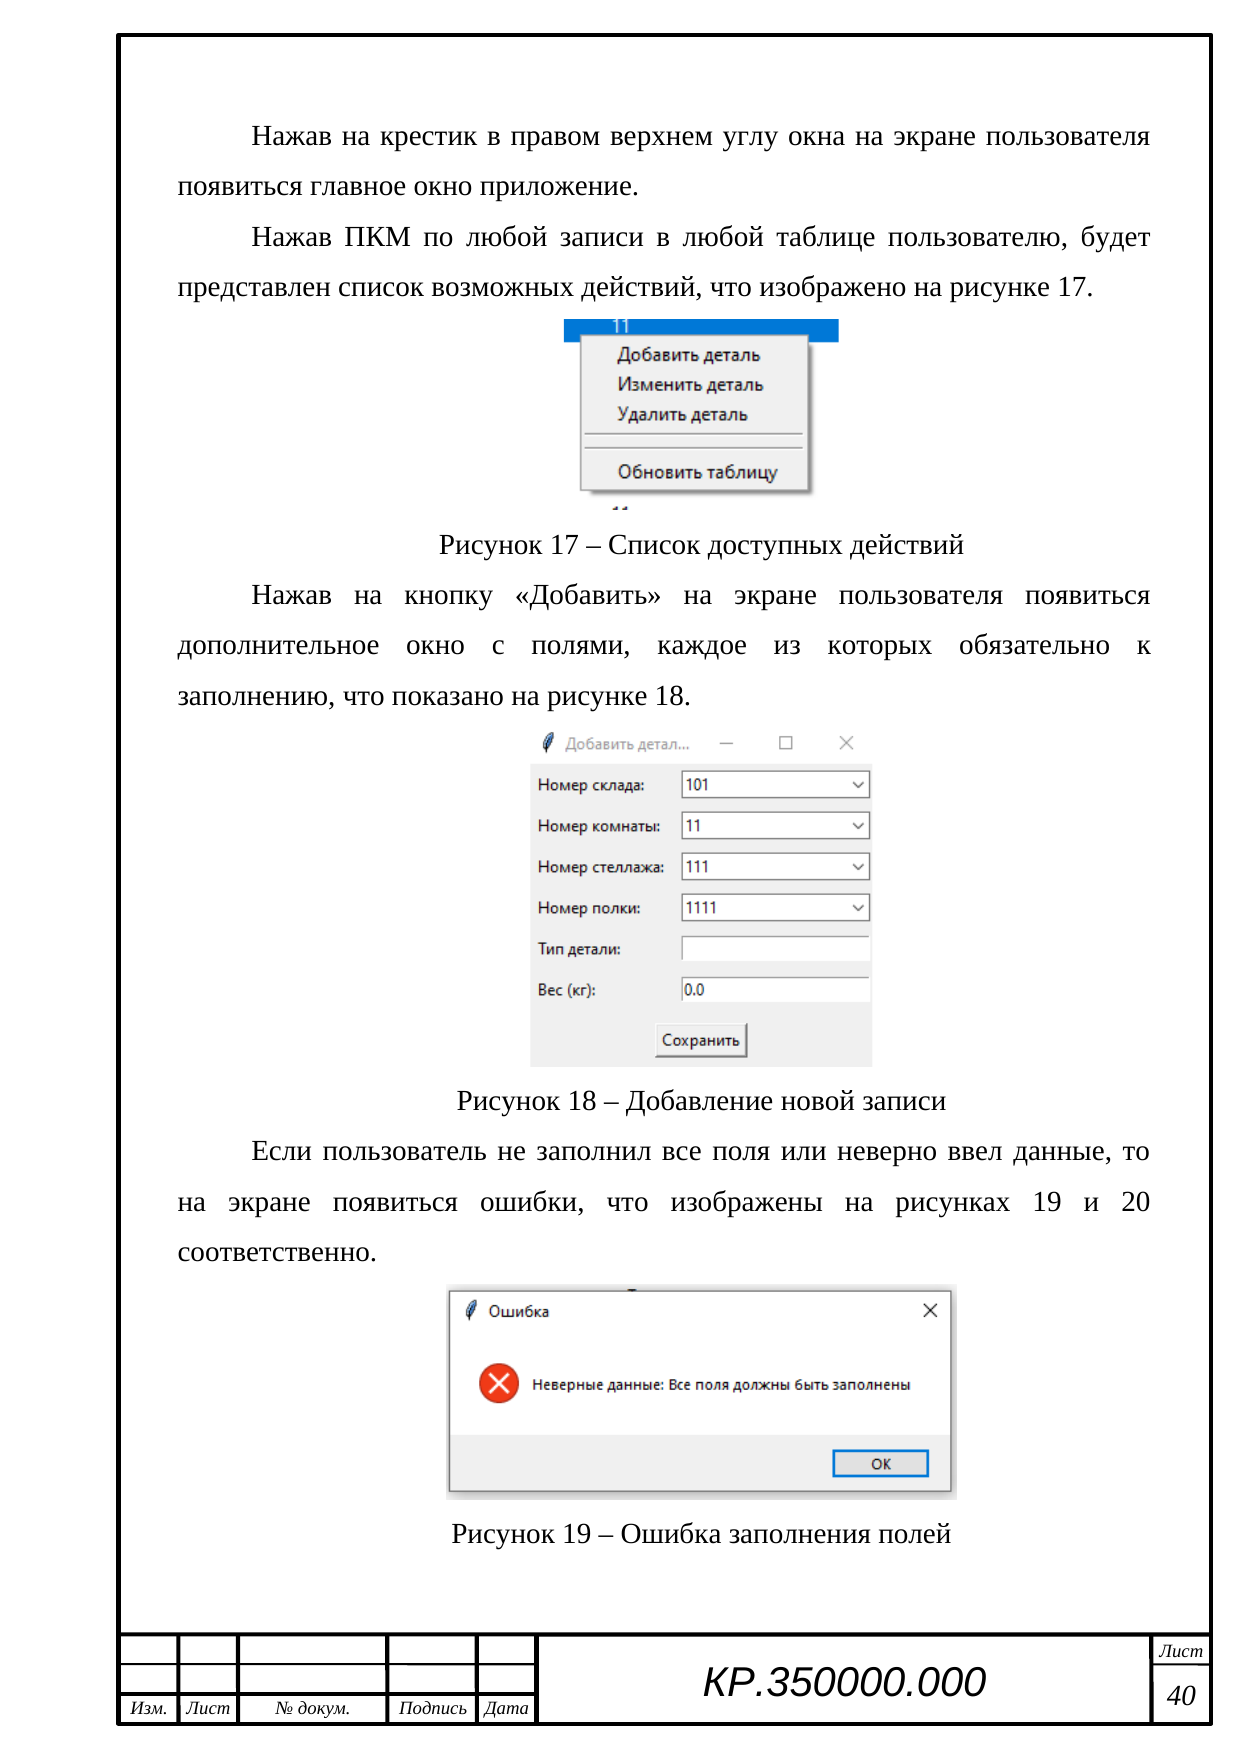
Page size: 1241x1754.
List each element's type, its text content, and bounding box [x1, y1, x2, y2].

list Рисунок 18 – Добавление новой записи [177, 1083, 1152, 1117]
picture [530, 728, 873, 1067]
list Нажав на кнопку «Добавить» на экране пользователя появиться дополнительное окно с полями, каждое из которых обязательно к заполнению, что показано на рисунке 18. [177, 577, 1152, 711]
list Нажав ПКМ по любой записи в любой таблице пользователю, будет представлен список возможных действий, что изображено на рисунке 17. [177, 219, 1152, 303]
list Рисунок 19 – Ошибка заполнения полей [177, 1516, 1152, 1550]
list Рисунок 17 – Список доступных действий [177, 527, 1152, 560]
list Если пользователь не заполнил все поля или неверно ввел данные, то на экране появиться ошибки, что изображены на рисунках 19 и 20 соответственно. [177, 1133, 1152, 1267]
picture [446, 1284, 957, 1500]
picture [563, 319, 839, 510]
list Нажав на крестик в правом верхнем углу окна на экране пользователя появиться главное окно приложение. [177, 118, 1152, 202]
